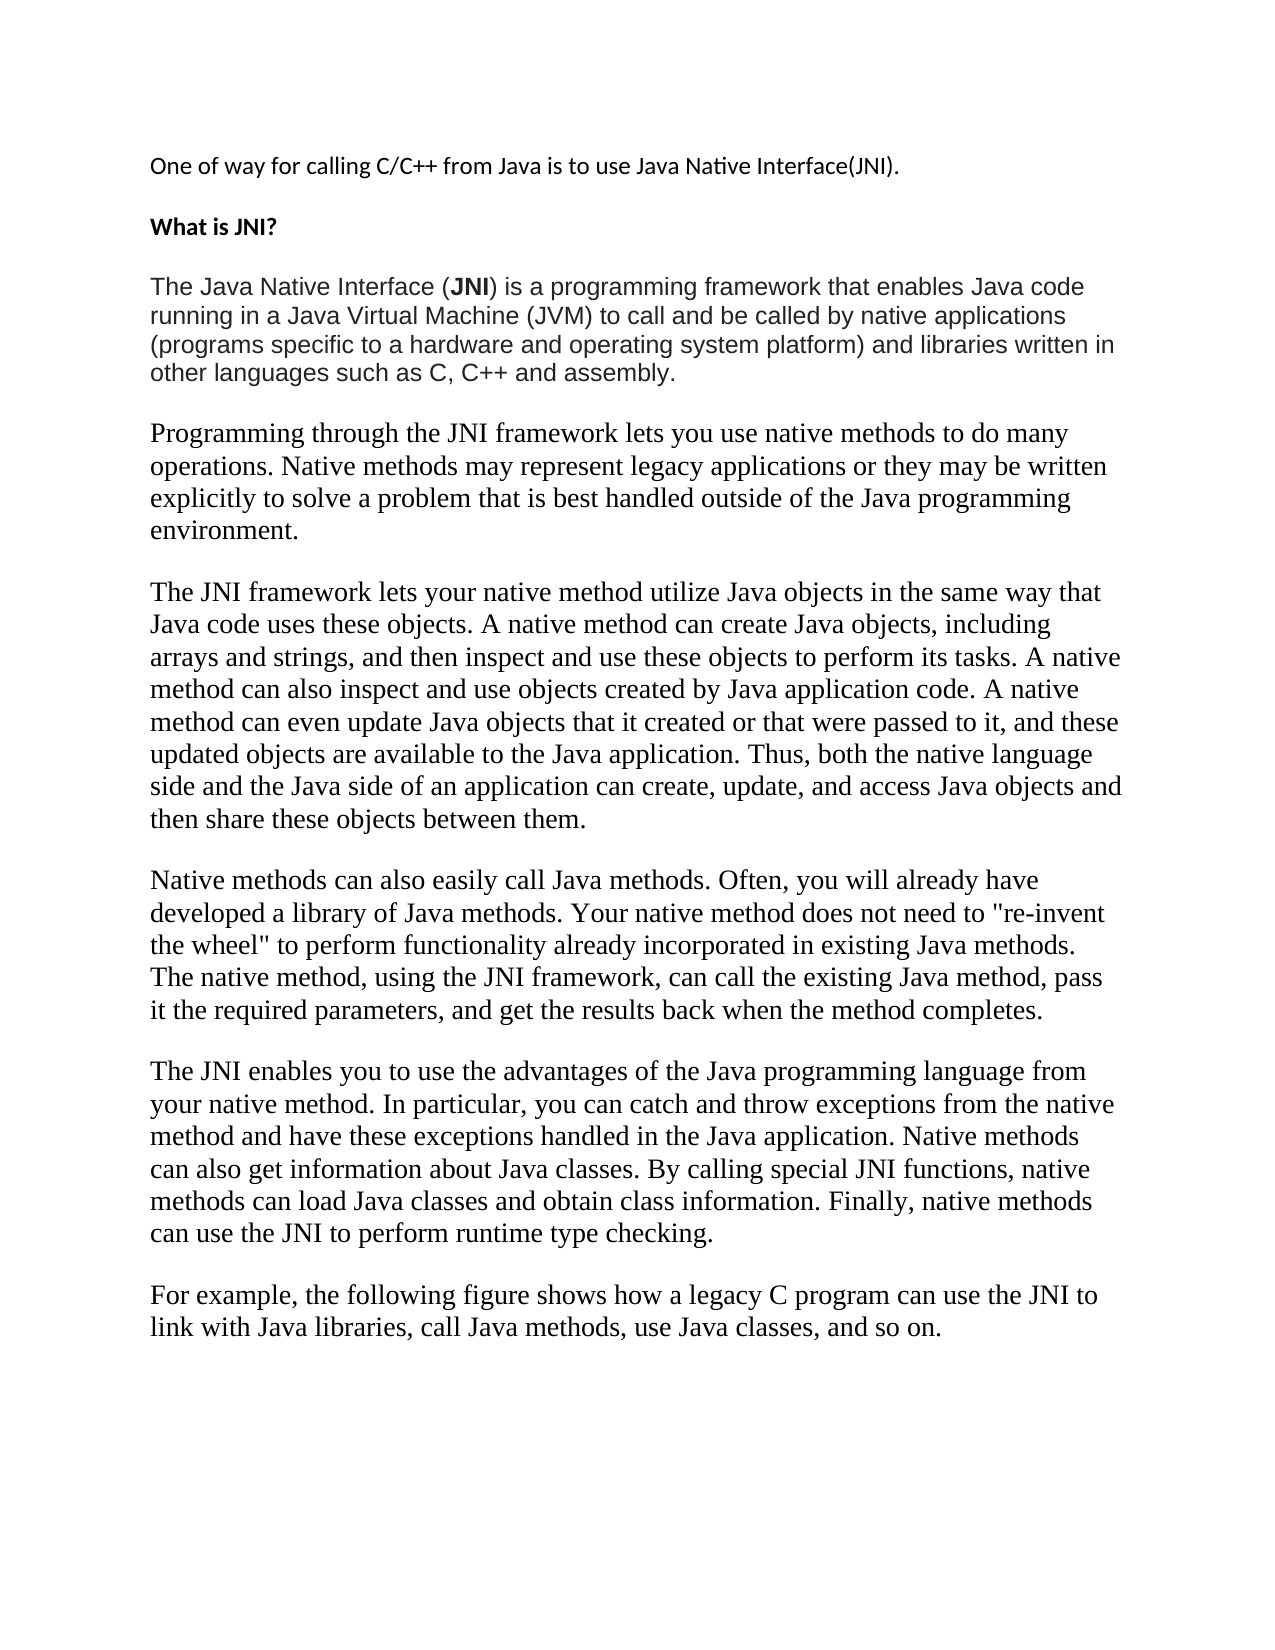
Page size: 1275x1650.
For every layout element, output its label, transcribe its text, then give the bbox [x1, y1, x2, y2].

text The JNI enables you to use the advantages of the Java programming language from your native method. In particular, you can catch and throw exceptions from the native method and have these exceptions handled in the Java application. Native methods can also get information about Java classes. By calling special JNI functions, native methods can load Java classes and obtain class information. Finally, native methods can use the JNI to perform runtime type checking. [150, 1054, 1125, 1249]
text One of way for calling C/C++ from Java is to use Java Native Interface(JNI). [150, 150, 1125, 181]
text For example, the following figure shows how a legacy C program can use the JNI to link with Java libraries, call Java methods, use Java classes, and so on. [150, 1278, 1125, 1343]
text Programming through the JNI framework lets you use native methods to do many operations. Native methods may represent legacy applications or they may be written explicitly to solve a problem that is best handled outside of the Java programming environment. [150, 416, 1125, 546]
text Native methods can also easily call Java methods. Often, you will already have developed a library of Java methods. Your native method does not need to "re-invent the wheel" to perform functionality already incorporated in existing Java methods. The native method, using the JNI framework, can call the existing Java method, pass it the required parameters, and get the results back when the method completes. [150, 863, 1125, 1025]
text The Java Native Interface (JNI) is a programming framework that enables Java code running in a Java Virtual Machine (JVM) to call and be called by native applications (programs specific to a hardware and operating system platform) and libraries written in other languages such as C, C++ and assembly. [150, 272, 1125, 387]
text The JNI framework lets your native method utilize Java objects in the same way that Java code uses these objects. A native method can create Java objects, including arrays and strings, and then inspect and use these objects to perform its tasks. A native method can also inspect and use objects created by Java application code. A native method can even update Java objects that it created or that were passed to it, and these updated objects are available to the Java application. Thus, both the native language side and the Java side of an application can create, update, and access Java objects and then share these objects between them. [150, 575, 1125, 834]
text What is JNI? [150, 211, 1125, 242]
